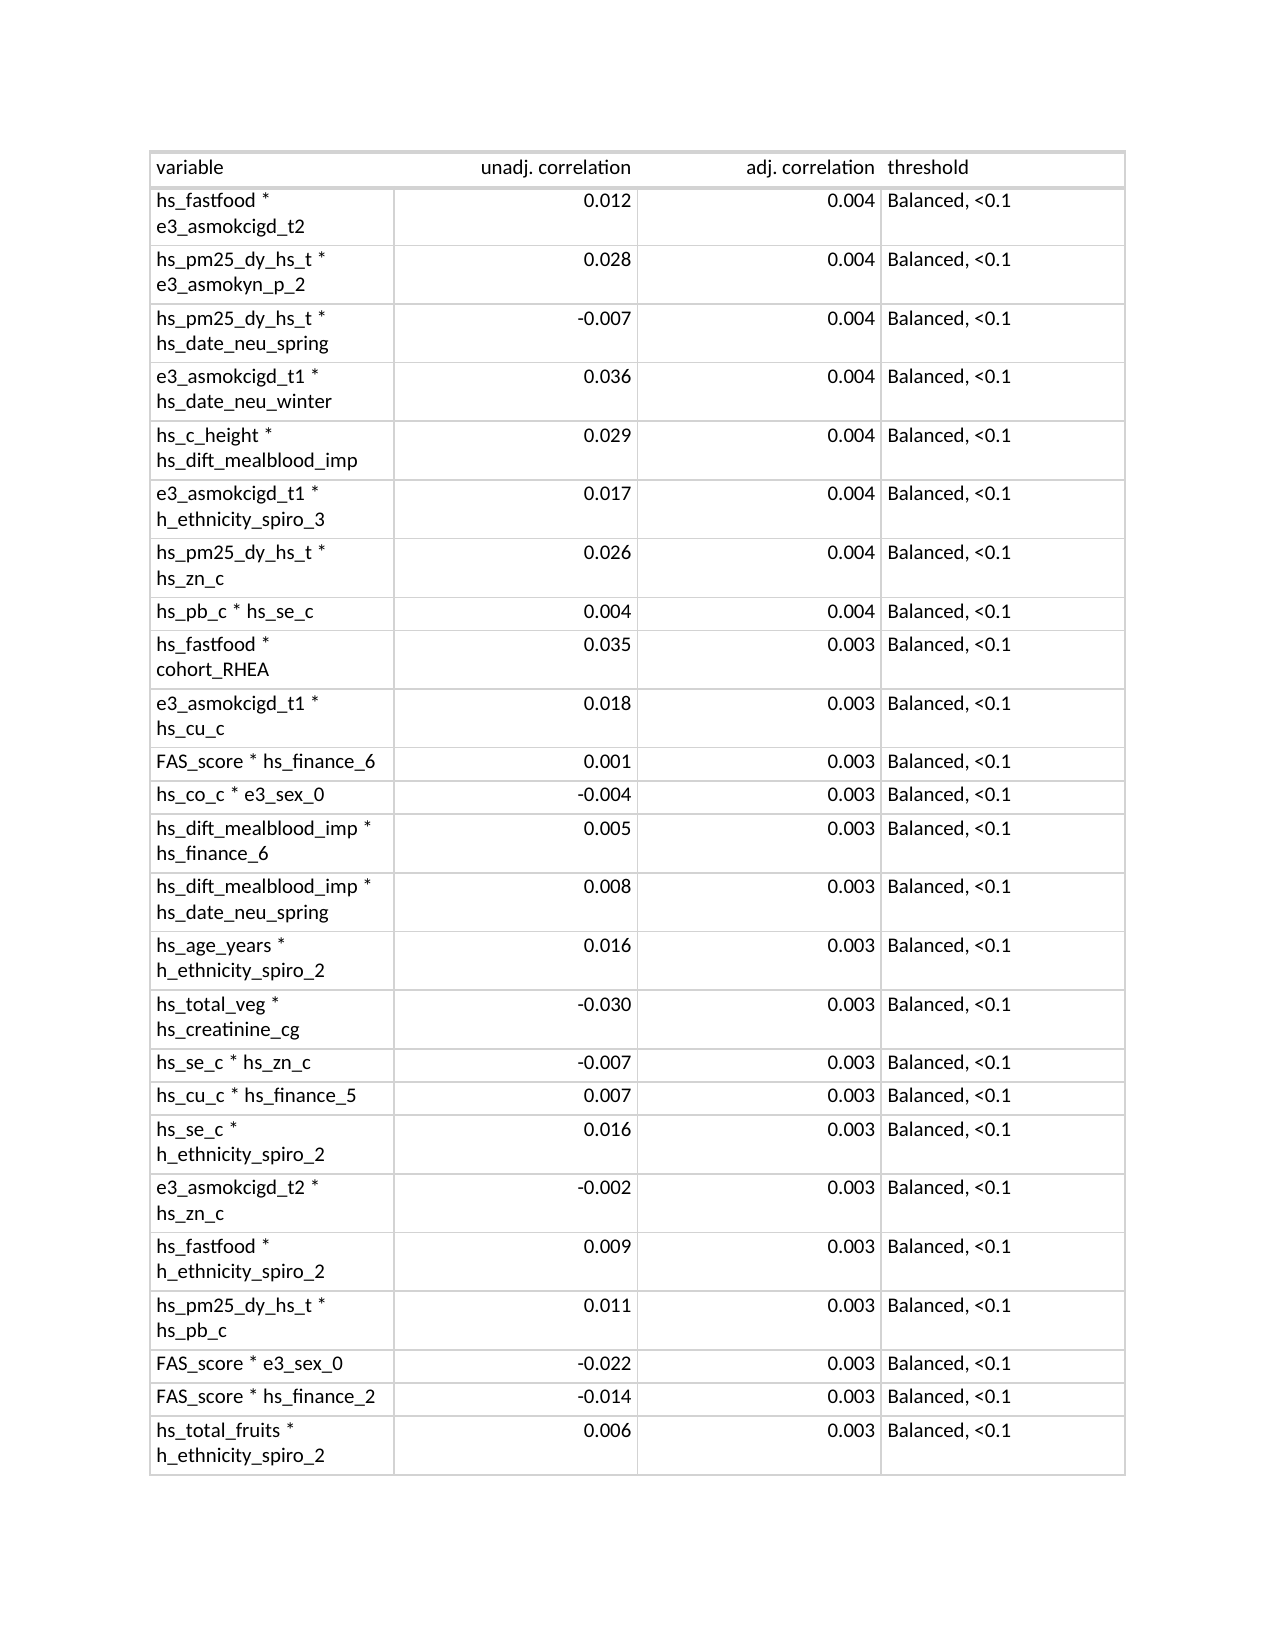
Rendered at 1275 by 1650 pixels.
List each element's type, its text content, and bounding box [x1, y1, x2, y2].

table_cell Balanced, <0.1 [882, 422, 1124, 479]
table_cell hs_pm25_dy_hs_t * e3_asmokyn_p_2 [151, 246, 393, 303]
table_cell 0.001 [395, 748, 637, 780]
table_cell Balanced, <0.1 [882, 246, 1124, 303]
table_cell 0.004 [638, 246, 880, 303]
table_cell 0.016 [395, 932, 637, 989]
table_cell 0.003 [638, 1175, 880, 1232]
table_cell Balanced, <0.1 [882, 481, 1124, 538]
table_cell Balanced, <0.1 [882, 1116, 1124, 1173]
table_cell Balanced, <0.1 [882, 1083, 1124, 1114]
table_cell hs_c_height * hs_dift_mealblood_imp [151, 422, 393, 479]
table_cell 0.018 [395, 690, 637, 747]
table_cell 0.003 [638, 782, 880, 813]
table_cell Balanced, <0.1 [882, 690, 1124, 747]
table_cell hs_se_c * h_ethnicity_spiro_2 [151, 1116, 393, 1173]
table_cell 0.004 [638, 363, 880, 420]
table_cell 0.026 [395, 539, 637, 596]
table_cell -0.030 [395, 991, 637, 1048]
table_cell 0.036 [395, 363, 637, 420]
table_cell Balanced, <0.1 [882, 190, 1124, 244]
table_cell 0.028 [395, 246, 637, 303]
table_cell 0.004 [638, 481, 880, 538]
table_header adj. correlation [638, 154, 881, 186]
table_cell Balanced, <0.1 [882, 1351, 1124, 1382]
table_header threshold [881, 154, 1124, 186]
table_cell 0.003 [638, 1050, 880, 1081]
table_cell hs_pm25_dy_hs_t * hs_date_neu_spring [151, 305, 393, 362]
table_cell Balanced, <0.1 [882, 598, 1124, 629]
table_cell Balanced, <0.1 [882, 1384, 1124, 1415]
table_cell 0.003 [638, 690, 880, 747]
table_cell 0.016 [395, 1116, 637, 1173]
table_cell hs_fastfood * cohort_RHEA [151, 631, 393, 688]
table_cell Balanced, <0.1 [882, 363, 1124, 420]
table_cell hs_age_years * h_ethnicity_spiro_2 [151, 932, 393, 989]
table_cell 0.006 [395, 1417, 637, 1474]
table_cell 0.004 [638, 598, 880, 629]
table_cell hs_fastfood * e3_asmokcigd_t2 [151, 190, 393, 244]
table_cell Balanced, <0.1 [882, 1050, 1124, 1081]
table_cell Balanced, <0.1 [882, 539, 1124, 596]
table_cell Balanced, <0.1 [882, 782, 1124, 813]
table_header unadj. correlation [394, 154, 637, 186]
table_cell -0.004 [395, 782, 637, 813]
table_cell Balanced, <0.1 [882, 991, 1124, 1048]
table_cell 0.008 [395, 874, 637, 931]
table_cell 0.004 [638, 422, 880, 479]
table_cell 0.017 [395, 481, 637, 538]
table_cell hs_fastfood * h_ethnicity_spiro_2 [151, 1233, 393, 1290]
table_cell hs_total_veg * hs_creatinine_cg [151, 991, 393, 1048]
table_cell 0.003 [638, 991, 880, 1048]
table_cell e3_asmokcigd_t1 * h_ethnicity_spiro_3 [151, 481, 393, 538]
table_cell hs_co_c * e3_sex_0 [151, 782, 393, 813]
table_cell 0.003 [638, 1417, 880, 1474]
table_cell 0.009 [395, 1233, 637, 1290]
table_cell 0.003 [638, 1233, 880, 1290]
table_cell FAS_score * e3_sex_0 [151, 1351, 393, 1382]
table_cell 0.003 [638, 631, 880, 688]
table_cell Balanced, <0.1 [882, 874, 1124, 931]
table_cell 0.003 [638, 815, 880, 872]
table_cell hs_se_c * hs_zn_c [151, 1050, 393, 1081]
table_cell 0.003 [638, 1351, 880, 1382]
table_cell 0.003 [638, 1384, 880, 1415]
table_cell Balanced, <0.1 [882, 631, 1124, 688]
table_cell 0.003 [638, 1083, 880, 1114]
table_cell 0.003 [638, 932, 880, 989]
table_cell -0.007 [395, 1050, 637, 1081]
table_cell e3_asmokcigd_t1 * hs_date_neu_winter [151, 363, 393, 420]
table_cell hs_pm25_dy_hs_t * hs_zn_c [151, 539, 393, 596]
table_cell Balanced, <0.1 [882, 1175, 1124, 1232]
table_cell FAS_score * hs_finance_2 [151, 1384, 393, 1415]
table_cell FAS_score * hs_finance_6 [151, 748, 393, 780]
table_cell -0.002 [395, 1175, 637, 1232]
table_cell Balanced, <0.1 [882, 1292, 1124, 1349]
table_cell 0.005 [395, 815, 637, 872]
table_cell Balanced, <0.1 [882, 1233, 1124, 1290]
table_cell -0.022 [395, 1351, 637, 1382]
table_cell 0.003 [638, 1116, 880, 1173]
table_cell hs_pm25_dy_hs_t * hs_pb_c [151, 1292, 393, 1349]
table_header variable [151, 154, 394, 186]
table_cell Balanced, <0.1 [882, 305, 1124, 362]
table_cell 0.011 [395, 1292, 637, 1349]
table_cell -0.007 [395, 305, 637, 362]
table_cell 0.035 [395, 631, 637, 688]
table_cell Balanced, <0.1 [882, 932, 1124, 989]
table_cell -0.014 [395, 1384, 637, 1415]
table_cell 0.004 [638, 190, 880, 244]
table_cell hs_cu_c * hs_finance_5 [151, 1083, 393, 1114]
table_cell hs_pb_c * hs_se_c [151, 598, 393, 629]
table_cell Balanced, <0.1 [882, 815, 1124, 872]
table_cell e3_asmokcigd_t1 * hs_cu_c [151, 690, 393, 747]
table_cell e3_asmokcigd_t2 * hs_zn_c [151, 1175, 393, 1232]
table_cell 0.004 [638, 305, 880, 362]
table_cell hs_total_fruits * h_ethnicity_spiro_2 [151, 1417, 393, 1474]
table_cell 0.004 [395, 598, 637, 629]
table_cell 0.029 [395, 422, 637, 479]
table_cell 0.012 [395, 190, 637, 244]
table_cell Balanced, <0.1 [882, 1417, 1124, 1474]
table_cell hs_dift_mealblood_imp * hs_date_neu_spring [151, 874, 393, 931]
table_cell 0.007 [395, 1083, 637, 1114]
table_cell 0.004 [638, 539, 880, 596]
table_cell 0.003 [638, 748, 880, 780]
table_cell Balanced, <0.1 [882, 748, 1124, 780]
table_cell hs_dift_mealblood_imp * hs_finance_6 [151, 815, 393, 872]
table_cell 0.003 [638, 1292, 880, 1349]
table_cell 0.003 [638, 874, 880, 931]
